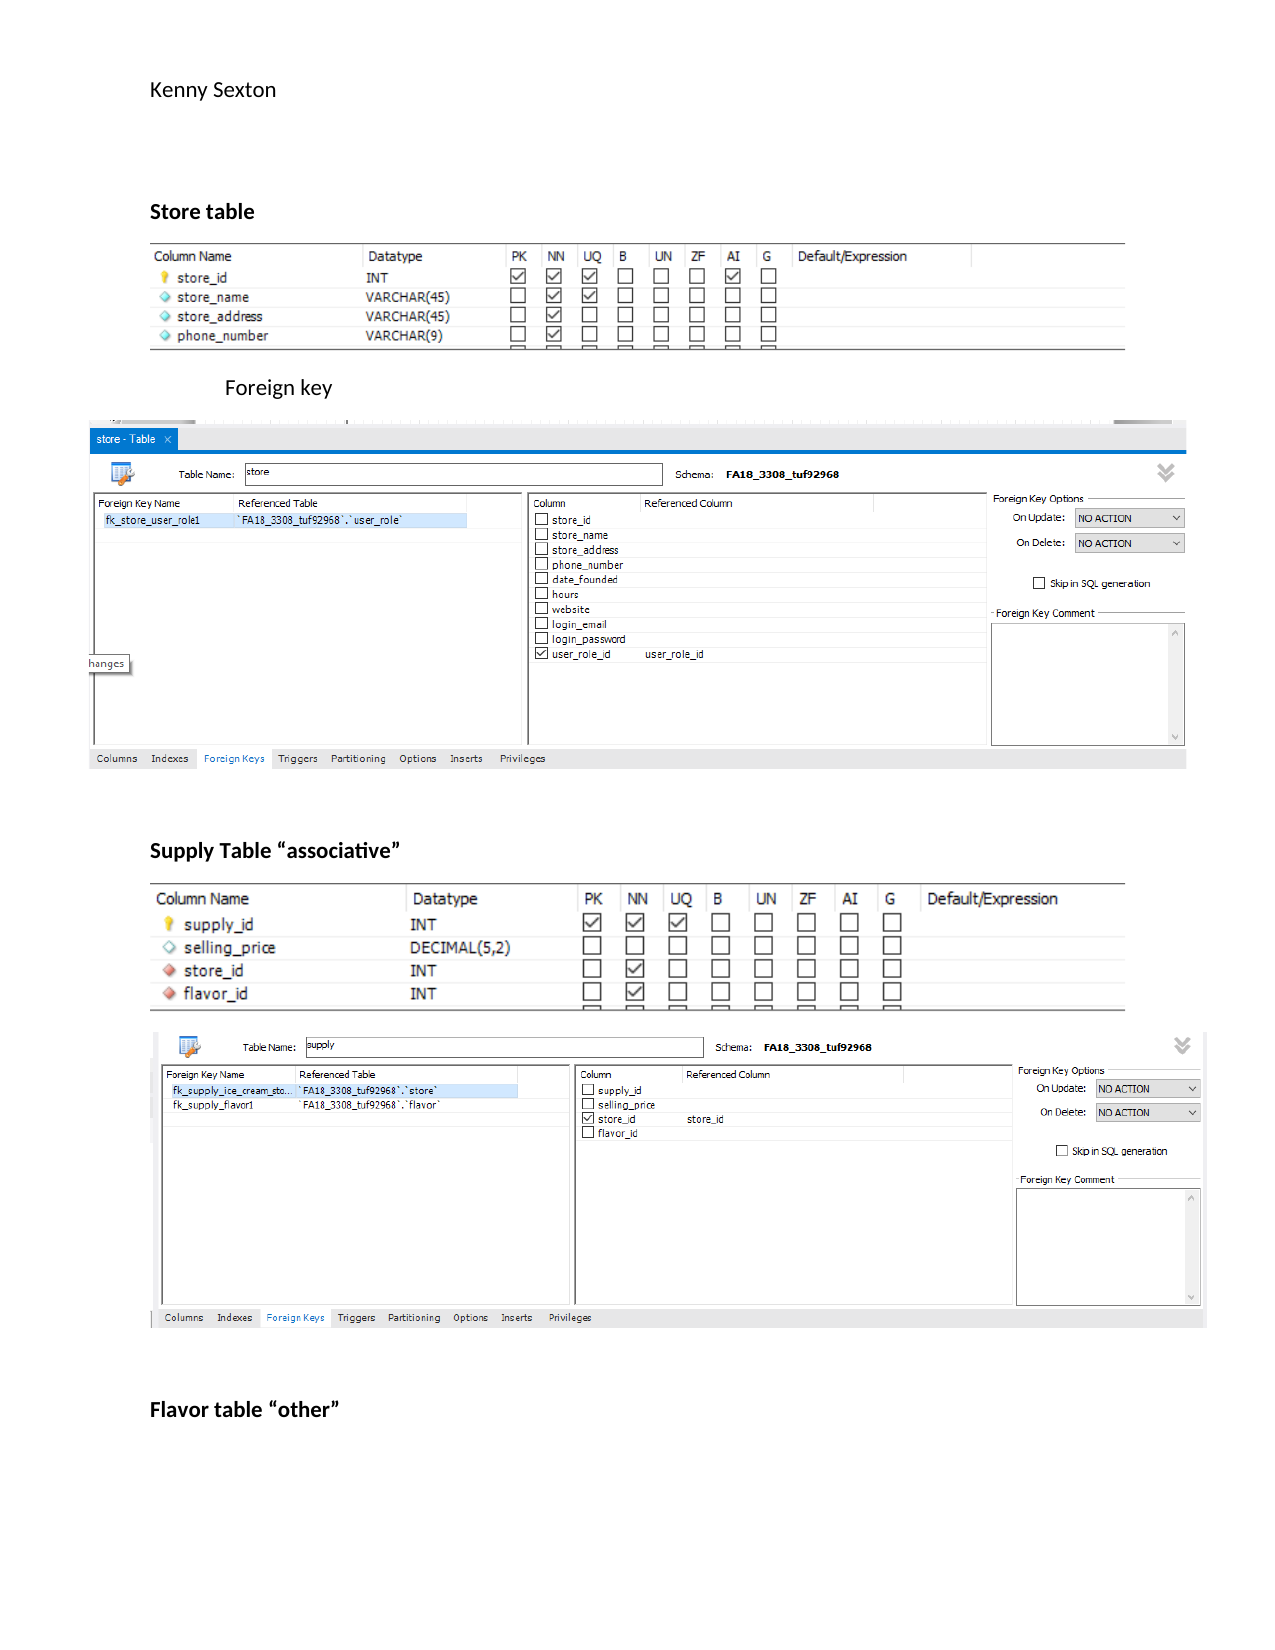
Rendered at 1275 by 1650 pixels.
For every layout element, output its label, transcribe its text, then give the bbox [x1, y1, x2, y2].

picture [88, 420, 1187, 769]
picture [150, 883, 1125, 1014]
picture [150, 1032, 1211, 1328]
text Flavor table “other” [150, 1395, 1125, 1423]
text Foreign key [150, 373, 1125, 401]
picture [150, 243, 1125, 355]
text Supply Table “associative” [150, 837, 1125, 864]
text Store table [150, 197, 1125, 225]
